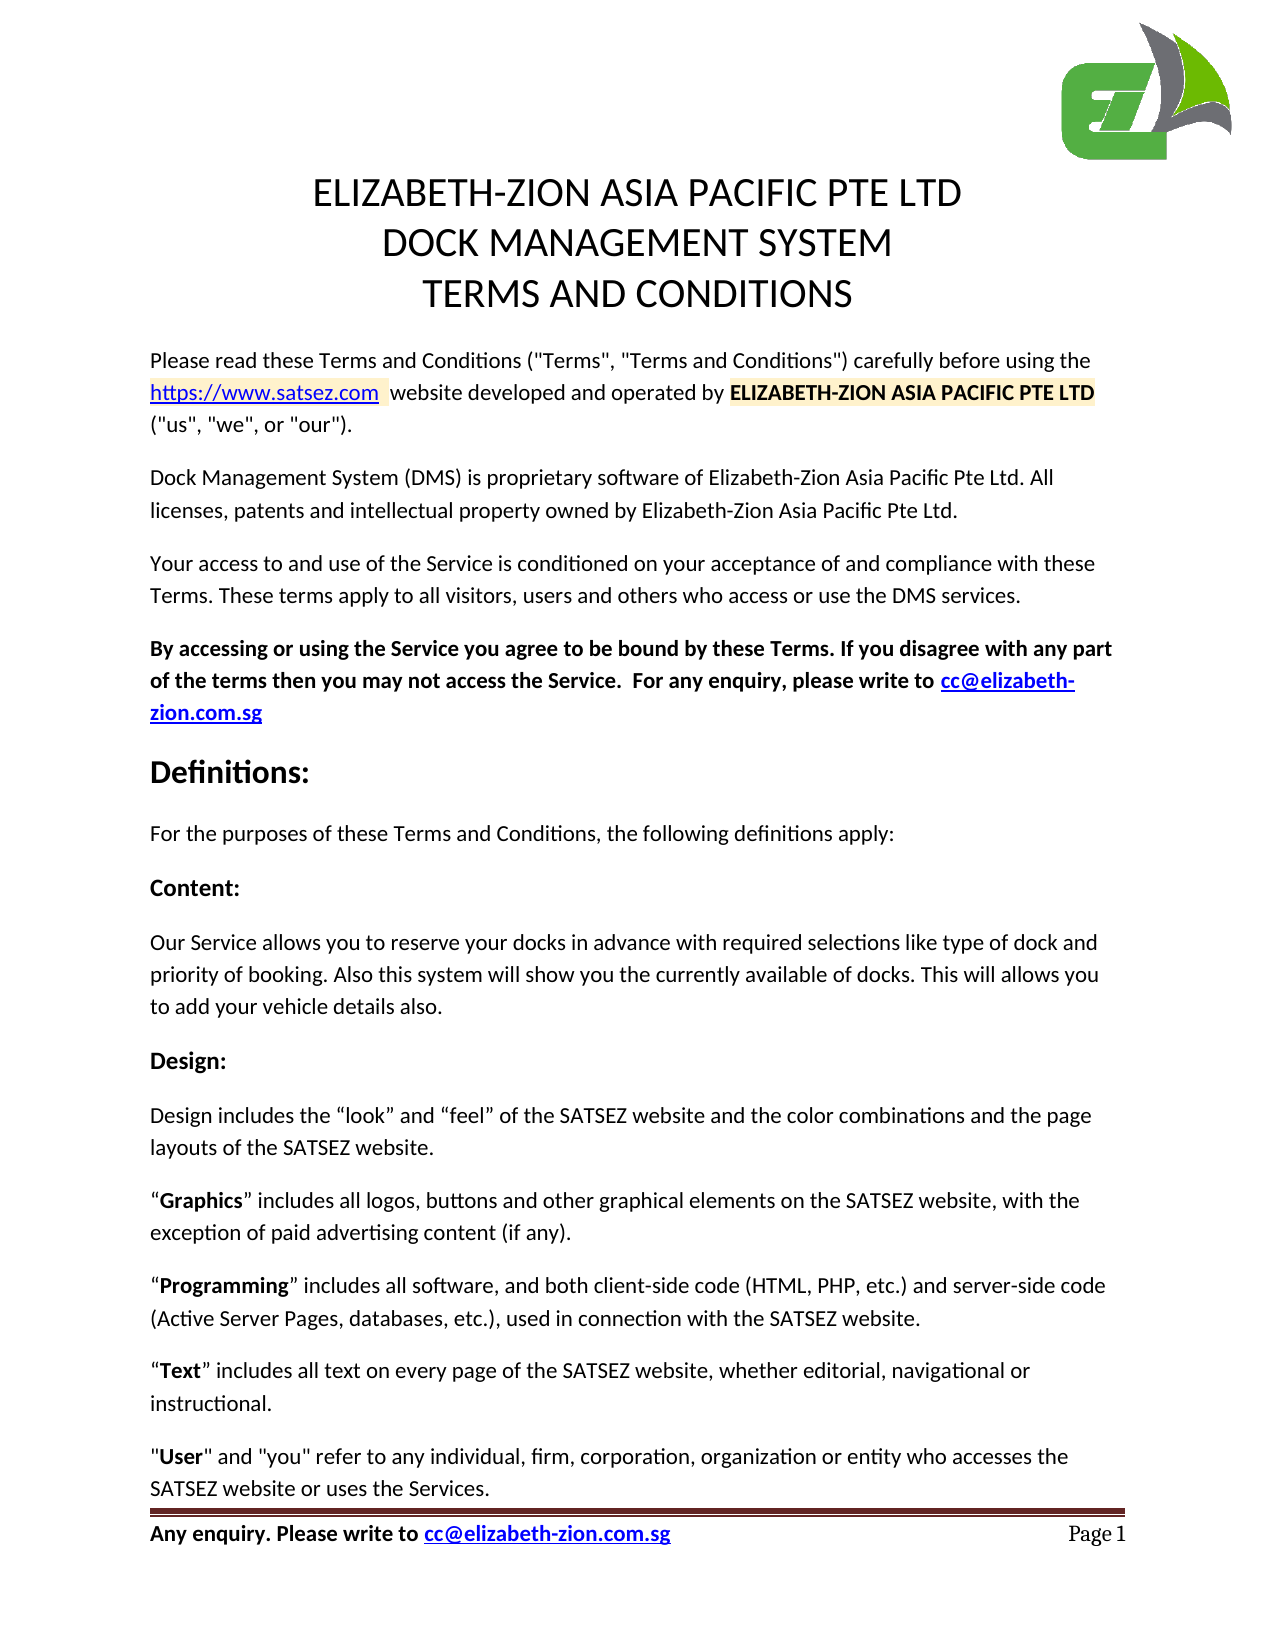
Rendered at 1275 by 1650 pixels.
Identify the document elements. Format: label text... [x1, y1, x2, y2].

text By accessing or using the Service you agree to be bound by these Terms. If you disagree with any part of the terms then you may not access the Service. For any enquiry, please write to cc@elizabeth-zion.com.sg [150, 634, 1125, 726]
text “Text” includes all text on every page of the SATSEZ website, whether editorial, navigational or instructional. [150, 1357, 1125, 1417]
text Design includes the “look” and “feel” of the SATSEZ website and the color combinations and the page layouts of the SATSEZ website. [150, 1101, 1125, 1161]
picture [1050, 18, 1238, 166]
text “Graphics” includes all logos, buttons and other graphical elements on the SATSEZ website, with the exception of paid advertising content (if any). [150, 1186, 1125, 1246]
text Definitions: [150, 751, 1125, 792]
text Design: [150, 1045, 1125, 1076]
text Please read these Terms and Conditions ("Terms", "Terms and Conditions") carefully before using the https://www.satsez.com website developed and operated by ELIZABETH-ZION ASIA PACIFIC PTE LTD ("us", "we", or "our"). [150, 346, 1125, 438]
text Your access to and use of the Service is conditioned on your acceptance of and compliance with these Terms. These terms apply to all visitors, users and others who access or use the DMS services. [150, 549, 1125, 609]
text Our Service allows you to reserve your docks in advance with required selections like type of dock and priority of booking. Also this system will show you the currently available of docks. This will allows you to add your vehicle details also. [150, 928, 1125, 1020]
text Dock Management System (DMS) is proprietary software of Elizabeth-Zion Asia Pacific Pte Ltd. All licenses, patents and intellectual property owned by Elizabeth-Zion Asia Pacific Pte Ltd. [150, 463, 1125, 524]
text Content: [150, 872, 1125, 902]
text “Programming” includes all software, and both client-side code (HTML, PHP, etc.) and server-side code (Active Server Pages, databases, etc.), used in connection with the SATSEZ website. [150, 1271, 1125, 1332]
text "User" and "you" refer to any individual, firm, corporation, organization or entity who accesses the SATSEZ website or uses the Services. [150, 1442, 1125, 1502]
text For the purposes of these Terms and Conditions, the following definitions apply: [150, 819, 1125, 847]
